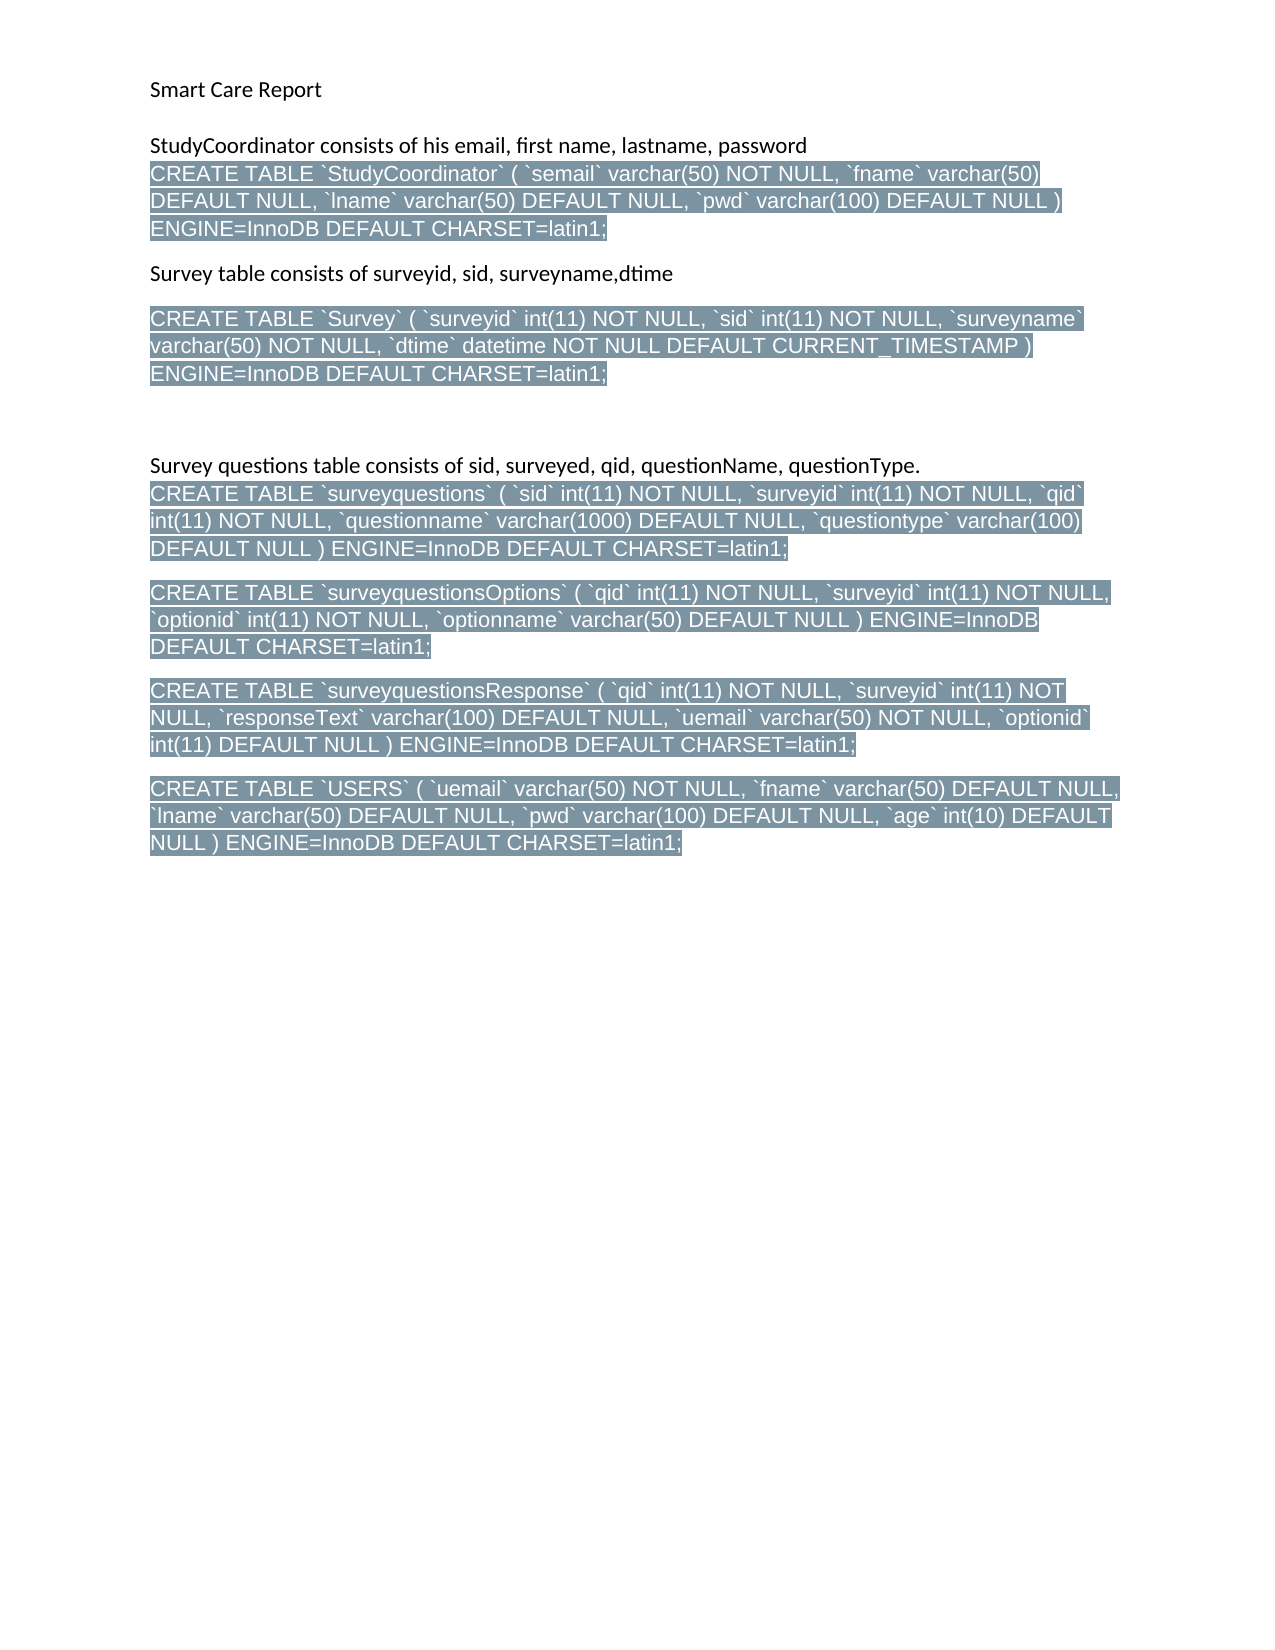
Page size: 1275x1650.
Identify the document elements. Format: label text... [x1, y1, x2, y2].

text StudyCoordinator consists of his email, first name, lastname, password CREATE TABLE `StudyCoordinator` ( `semail` varchar(50) NOT NULL, `fname` varchar(50) DEFAULT NULL, `lname` varchar(50) DEFAULT NULL, `pwd` varchar(100) DEFAULT NULL ) ENGINE=InnoDB DEFAULT CHARSET=latin1; [150, 131, 1125, 241]
text Survey questions table consists of sid, surveyed, qid, questionName, questionType. CREATE TABLE `surveyquestions` ( `sid` int(11) NOT NULL, `surveyid` int(11) NOT NULL, `qid` int(11) NOT NULL, `questionname` varchar(1000) DEFAULT NULL, `questiontype` varchar(100) DEFAULT NULL ) ENGINE=InnoDB DEFAULT CHARSET=latin1; [150, 451, 1125, 561]
text Survey table consists of surveyid, sid, surveyname,dtime [150, 259, 1125, 287]
text CREATE TABLE `Survey` ( `surveyid` int(11) NOT NULL, `sid` int(11) NOT NULL, `surveyname` varchar(50) NOT NULL, `dtime` datetime NOT NULL DEFAULT CURRENT_TIMESTAMP ) ENGINE=InnoDB DEFAULT CHARSET=latin1; [150, 306, 1125, 386]
text CREATE TABLE `USERS` ( `uemail` varchar(50) NOT NULL, `fname` varchar(50) DEFAULT NULL, `lname` varchar(50) DEFAULT NULL, `pwd` varchar(100) DEFAULT NULL, `age` int(10) DEFAULT NULL ) ENGINE=InnoDB DEFAULT CHARSET=latin1; [150, 776, 1125, 856]
text CREATE TABLE `surveyquestionsResponse` ( `qid` int(11) NOT NULL, `surveyid` int(11) NOT NULL, `responseText` varchar(100) DEFAULT NULL, `uemail` varchar(50) NOT NULL, `optionid` int(11) DEFAULT NULL ) ENGINE=InnoDB DEFAULT CHARSET=latin1; [150, 678, 1125, 757]
text CREATE TABLE `surveyquestionsOptions` ( `qid` int(11) NOT NULL, `surveyid` int(11) NOT NULL, `optionid` int(11) NOT NULL, `optionname` varchar(50) DEFAULT NULL ) ENGINE=InnoDB DEFAULT CHARSET=latin1; [150, 579, 1125, 659]
